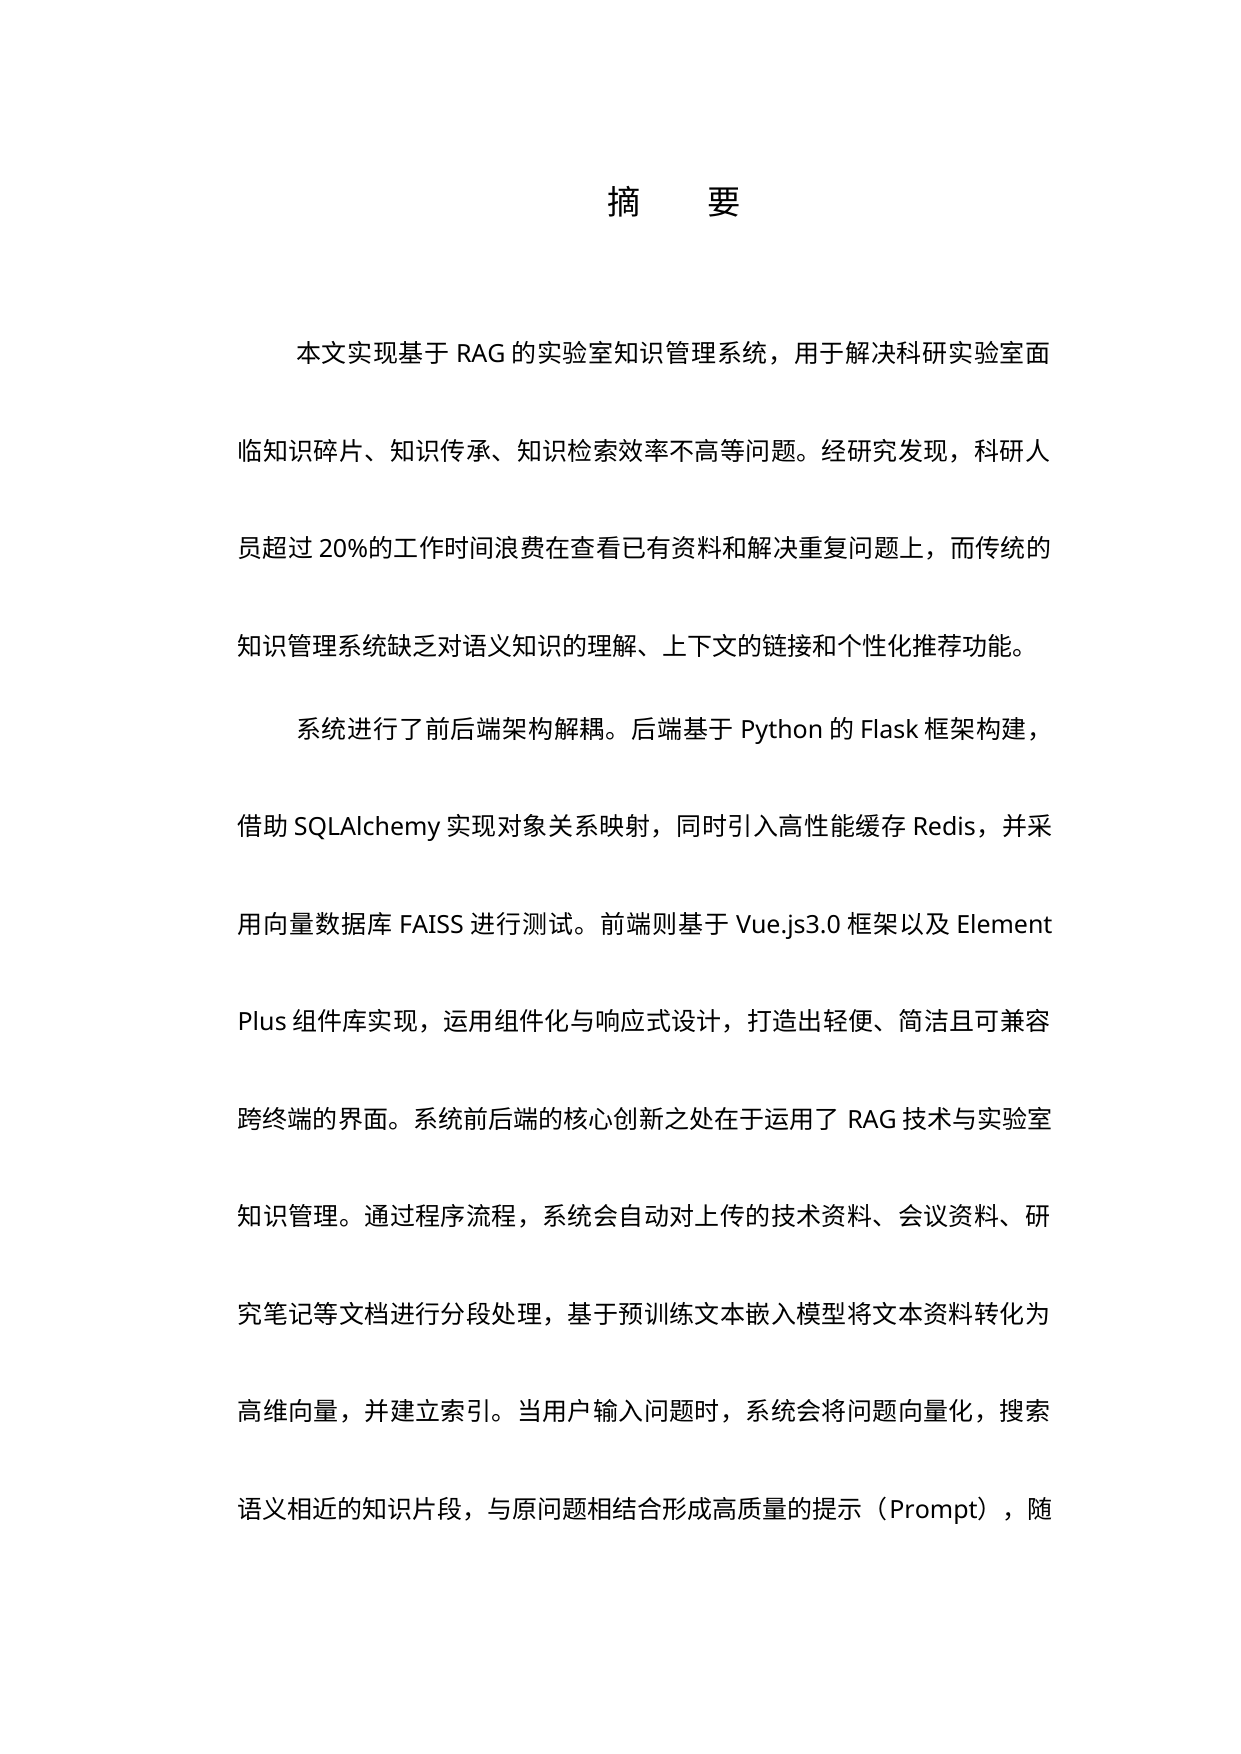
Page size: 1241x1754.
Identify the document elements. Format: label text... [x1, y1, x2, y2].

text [237, 695, 1053, 1540]
text 摘 要 [237, 167, 1053, 232]
text 本文实现基于RAG的实验室知识管理系统，用于解决科研实验室面临知识碎片、知识传承、知识检索效率不高等问题。经研究发现，科研人员超过20%的工作时间浪费在查看已有资料和解决重复问题上，而传统的知识管理系统缺乏对语义知识的理解、上下文的链接和个性化推荐功能。 [237, 319, 1053, 677]
